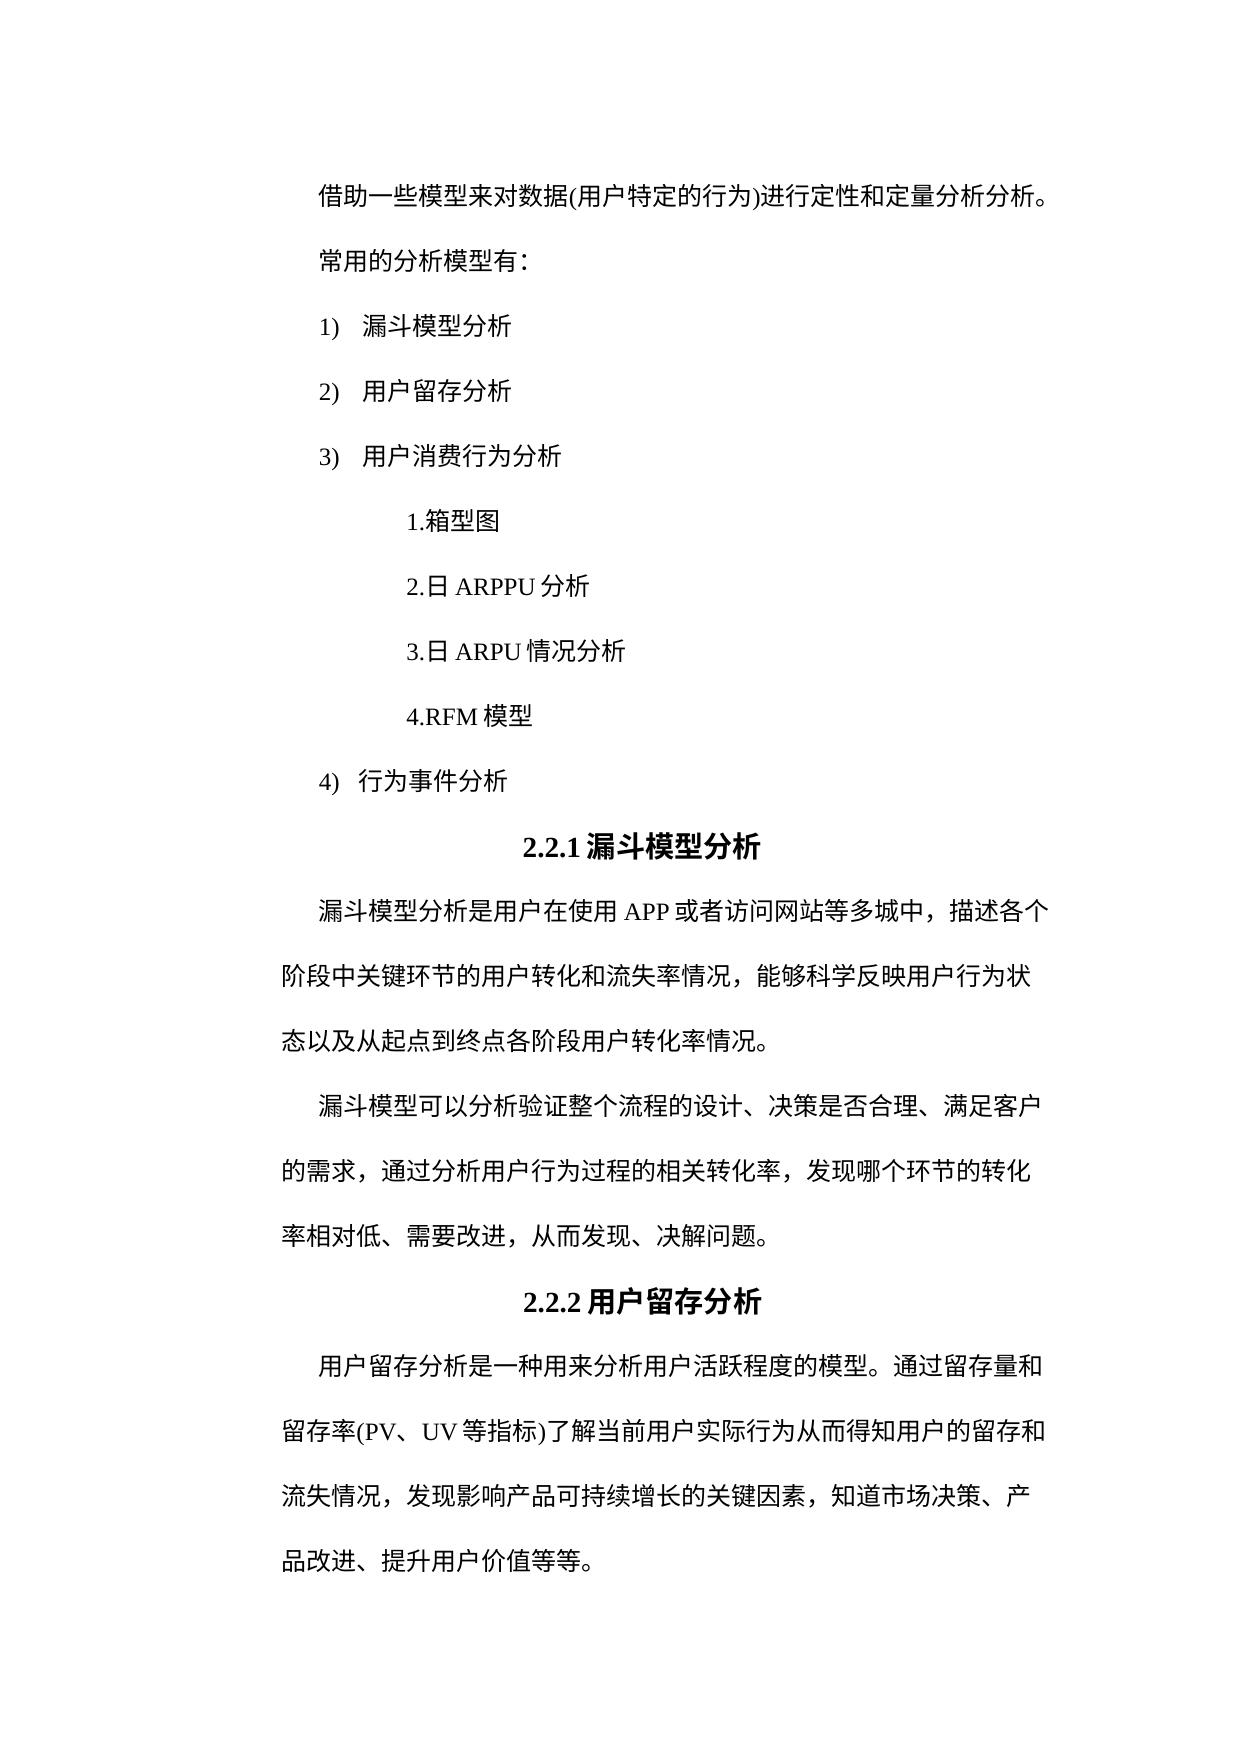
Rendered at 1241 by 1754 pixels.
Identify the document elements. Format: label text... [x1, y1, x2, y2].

text 4) 行为事件分析 [319, 747, 1053, 812]
list 漏斗模型分析 [319, 292, 1053, 357]
text 漏斗模型可以分析验证整个流程的设计、决策是否合理、满足客户的需求，通过分析用户行为过程的相关转化率，发现哪个环节的转化率相对低、需要改进，从而发现、决解问题。 [281, 1072, 1053, 1267]
list 3.日ARPU情况分析 [362, 617, 1053, 682]
list 用户留存分析 [319, 357, 1053, 422]
text 2.2.2用户留存分析 [281, 1267, 1053, 1332]
list 1.箱型图 [362, 487, 1053, 552]
list 2.日ARPPU分析 [362, 552, 1053, 617]
list 4.RFM模型 [362, 682, 1053, 747]
text 用户留存分析是一种用来分析用户活跃程度的模型。通过留存量和留存率(PV、UV等指标)了解当前用户实际行为从而得知用户的留存和流失情况，发现影响产品可持续增长的关键因素，知道市场决策、产品改进、提升用户价值等等。 [281, 1332, 1053, 1592]
text 借助一些模型来对数据(用户特定的行为)进行定性和定量分析分析。 [319, 162, 1053, 227]
text 常用的分析模型有： [319, 227, 1053, 292]
list 2.2.1漏斗模型分析 [231, 812, 1053, 877]
text 漏斗模型分析是用户在使用APP或者访问网站等多城中，描述各个阶段中关键环节的用户转化和流失率情况，能够科学反映用户行为状态以及从起点到终点各阶段用户转化率情况。 [281, 877, 1053, 1072]
list 用户消费行为分析 [319, 422, 1053, 487]
